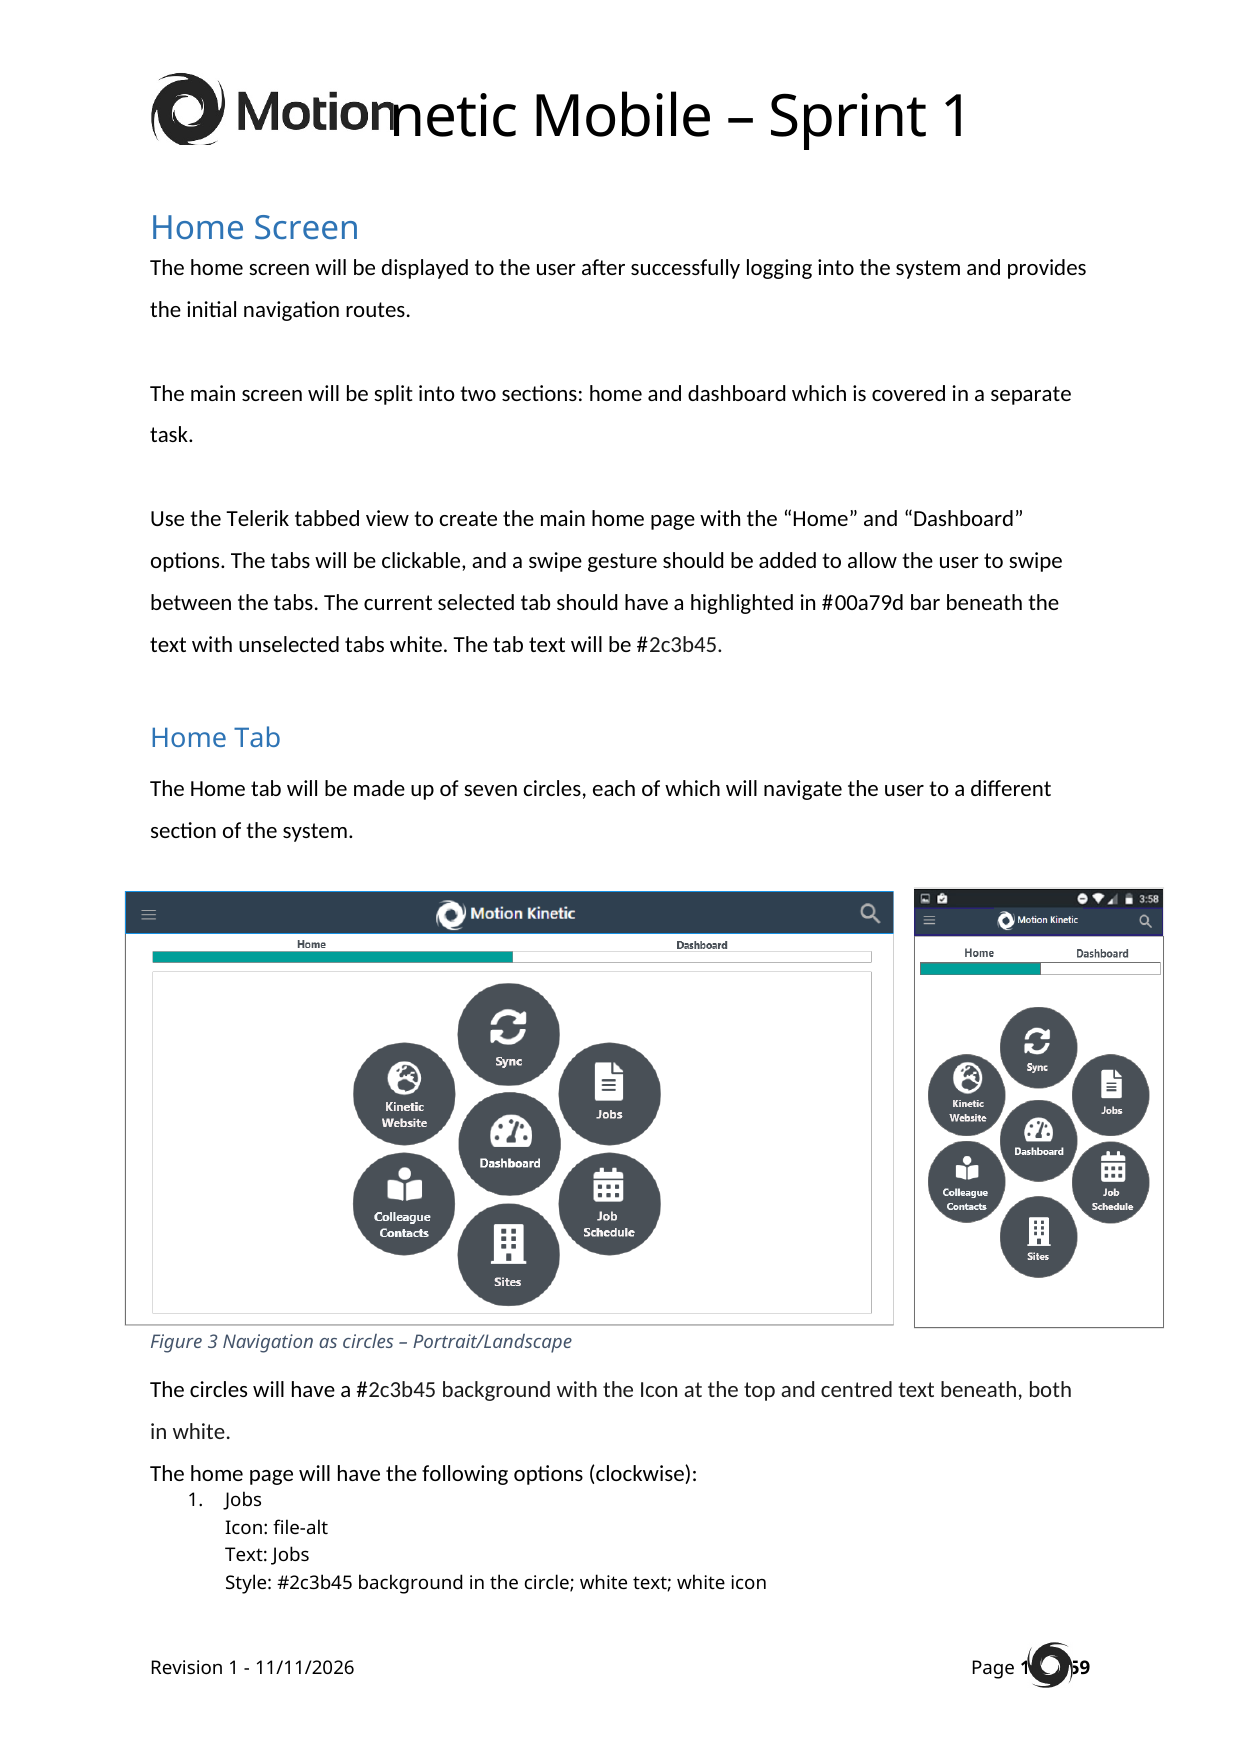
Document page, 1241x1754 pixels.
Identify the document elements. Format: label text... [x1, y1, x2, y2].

list Icon: file-alt [225, 1514, 1090, 1540]
list Style: #2c3b45 background in the circle; white text; white icon [225, 1569, 1090, 1595]
list Text: Jobs [225, 1542, 1090, 1567]
picture [1027, 1642, 1073, 1688]
text Use the Telerik tabbed view to create the main home page with the “Home” and “Dashboard” options. The tabs will be clickable, and a swipe gesture should be added to allow the user to swipe between the tabs. The current selected tab should have a highlighted in #00a79d bar beneath the text with unselected tabs white. The tab text will be #2c3b45. [150, 504, 1090, 658]
picture [124, 891, 894, 1326]
text The home screen will be displayed to the user after successfully logging into the system and provides the initial navigation routes. [150, 253, 1090, 323]
text The Home tab will be made up of seven circles, each of which will navigate the user to a different section of the system. [150, 774, 1090, 844]
list Jobs [187, 1487, 1090, 1512]
picture [913, 887, 1165, 1329]
picture [150, 72, 394, 145]
text The home page will have the following options (clockwise): [150, 1459, 1090, 1487]
text The main screen will be split into two sections: home and dashboard which is covered in a separate task. [150, 379, 1090, 449]
subtitle Home Tab [150, 719, 1090, 756]
text The circles will have a #2c3b45 background with the Icon at the top and centred text beneath, both in white. [150, 1375, 1090, 1445]
subtitle Home Screen [150, 204, 1090, 249]
